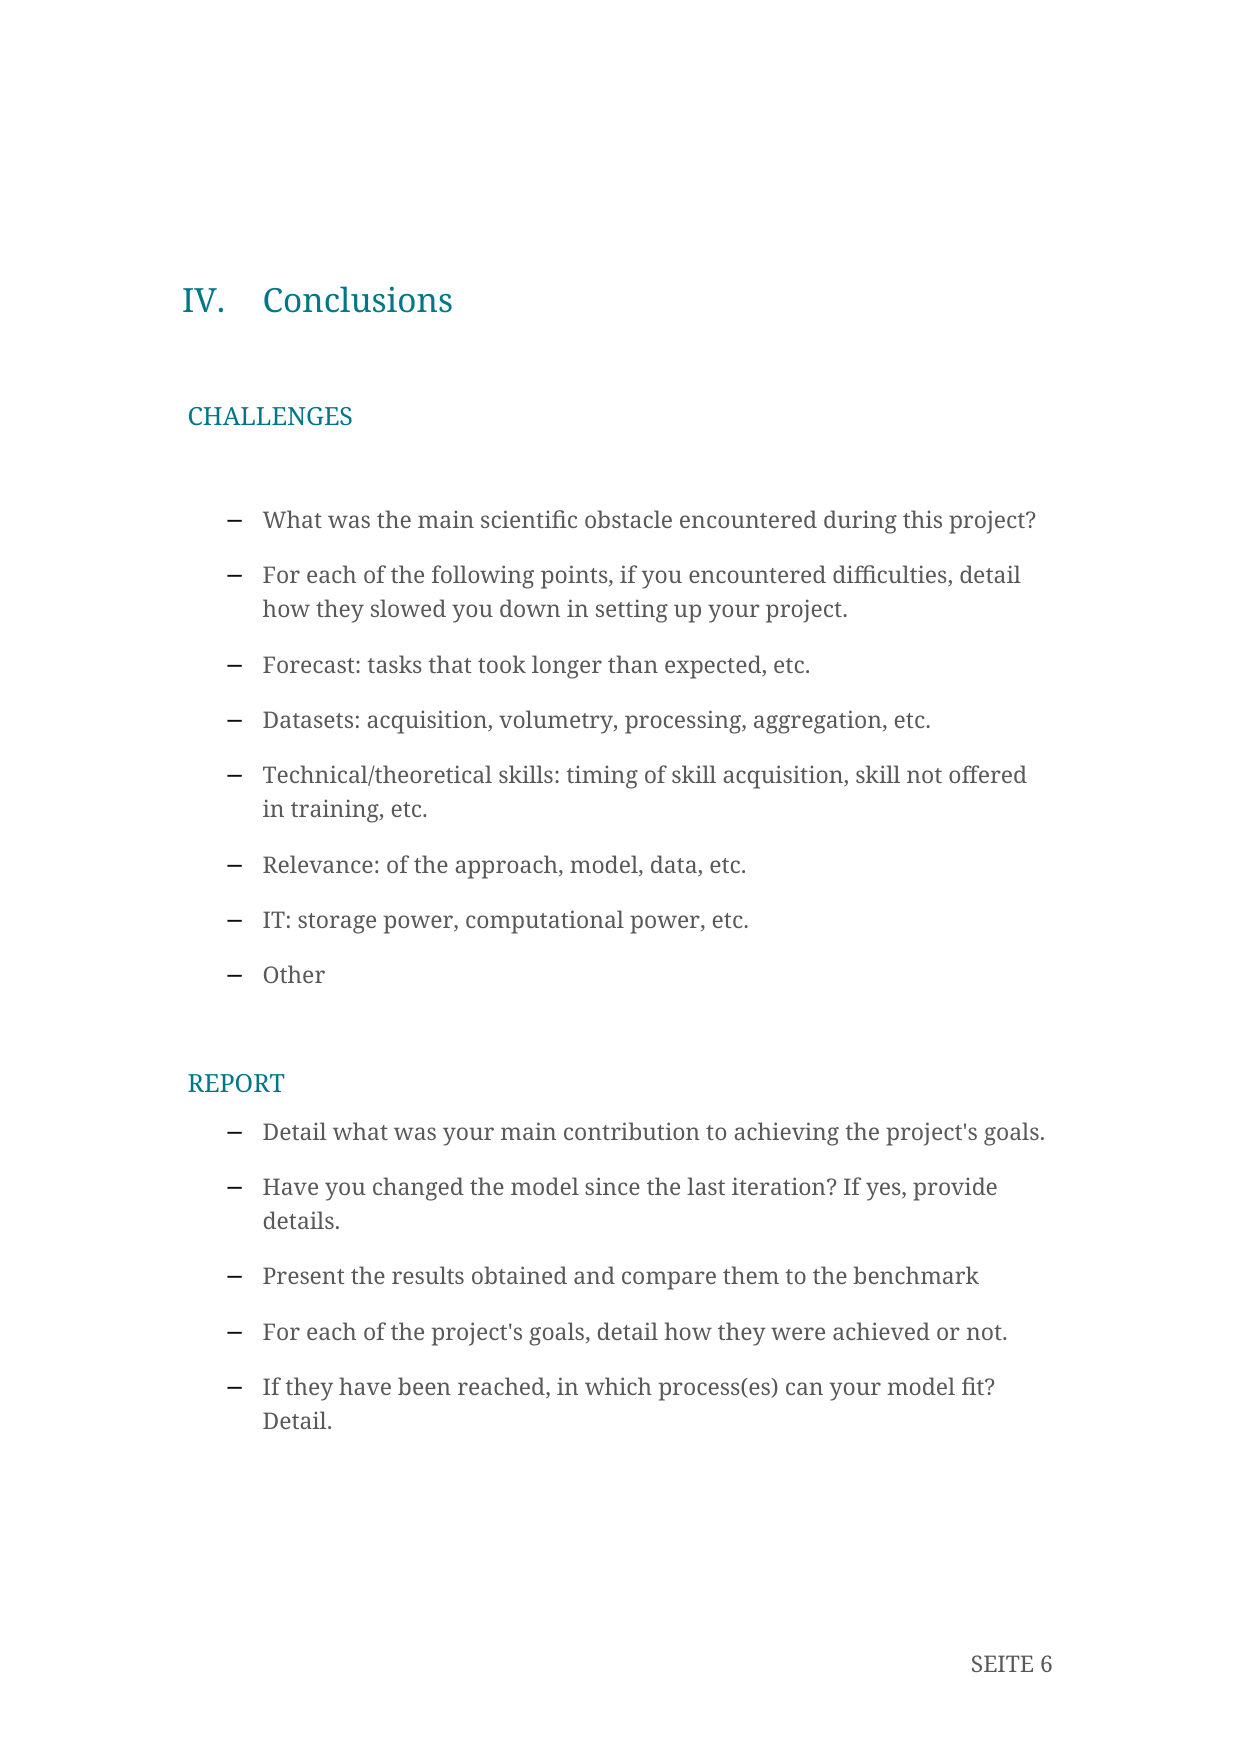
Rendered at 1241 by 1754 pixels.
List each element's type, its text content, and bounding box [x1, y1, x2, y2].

list What was the main scientific obstacle encountered during this project? [225, 504, 1053, 535]
list For each of the following points, if you encountered difficulties, detail how they slowed you down in setting up your project. [225, 559, 1053, 624]
list Datasets: acquisition, volumetry, processing, aggregation, etc. [225, 704, 1053, 735]
subtitle Report [187, 1066, 1053, 1099]
subtitle challenges [187, 399, 1053, 433]
list Detail what was your main contribution to achieving the project's goals. [225, 1115, 1053, 1147]
list Present the results obtained and compare them to the benchmark [225, 1260, 1053, 1291]
list IT: storage power, computational power, etc. [225, 904, 1053, 935]
subtitle Conclusions [225, 277, 1053, 322]
list Forecast: tasks that took longer than expected, etc. [225, 648, 1053, 680]
list If they have been reached, in which process(es) can your model fit? Detail. [225, 1371, 1053, 1436]
list Other [225, 959, 1053, 990]
list Relevance: of the approach, model, data, etc. [225, 848, 1053, 880]
list Technical/theoretical skills: timing of skill acquisition, skill not offered in training, etc. [225, 759, 1053, 824]
list Have you changed the model since the last iteration? If yes, provide details. [225, 1171, 1053, 1236]
list For each of the project's goals, detail how they were achieved or not. [225, 1315, 1053, 1347]
